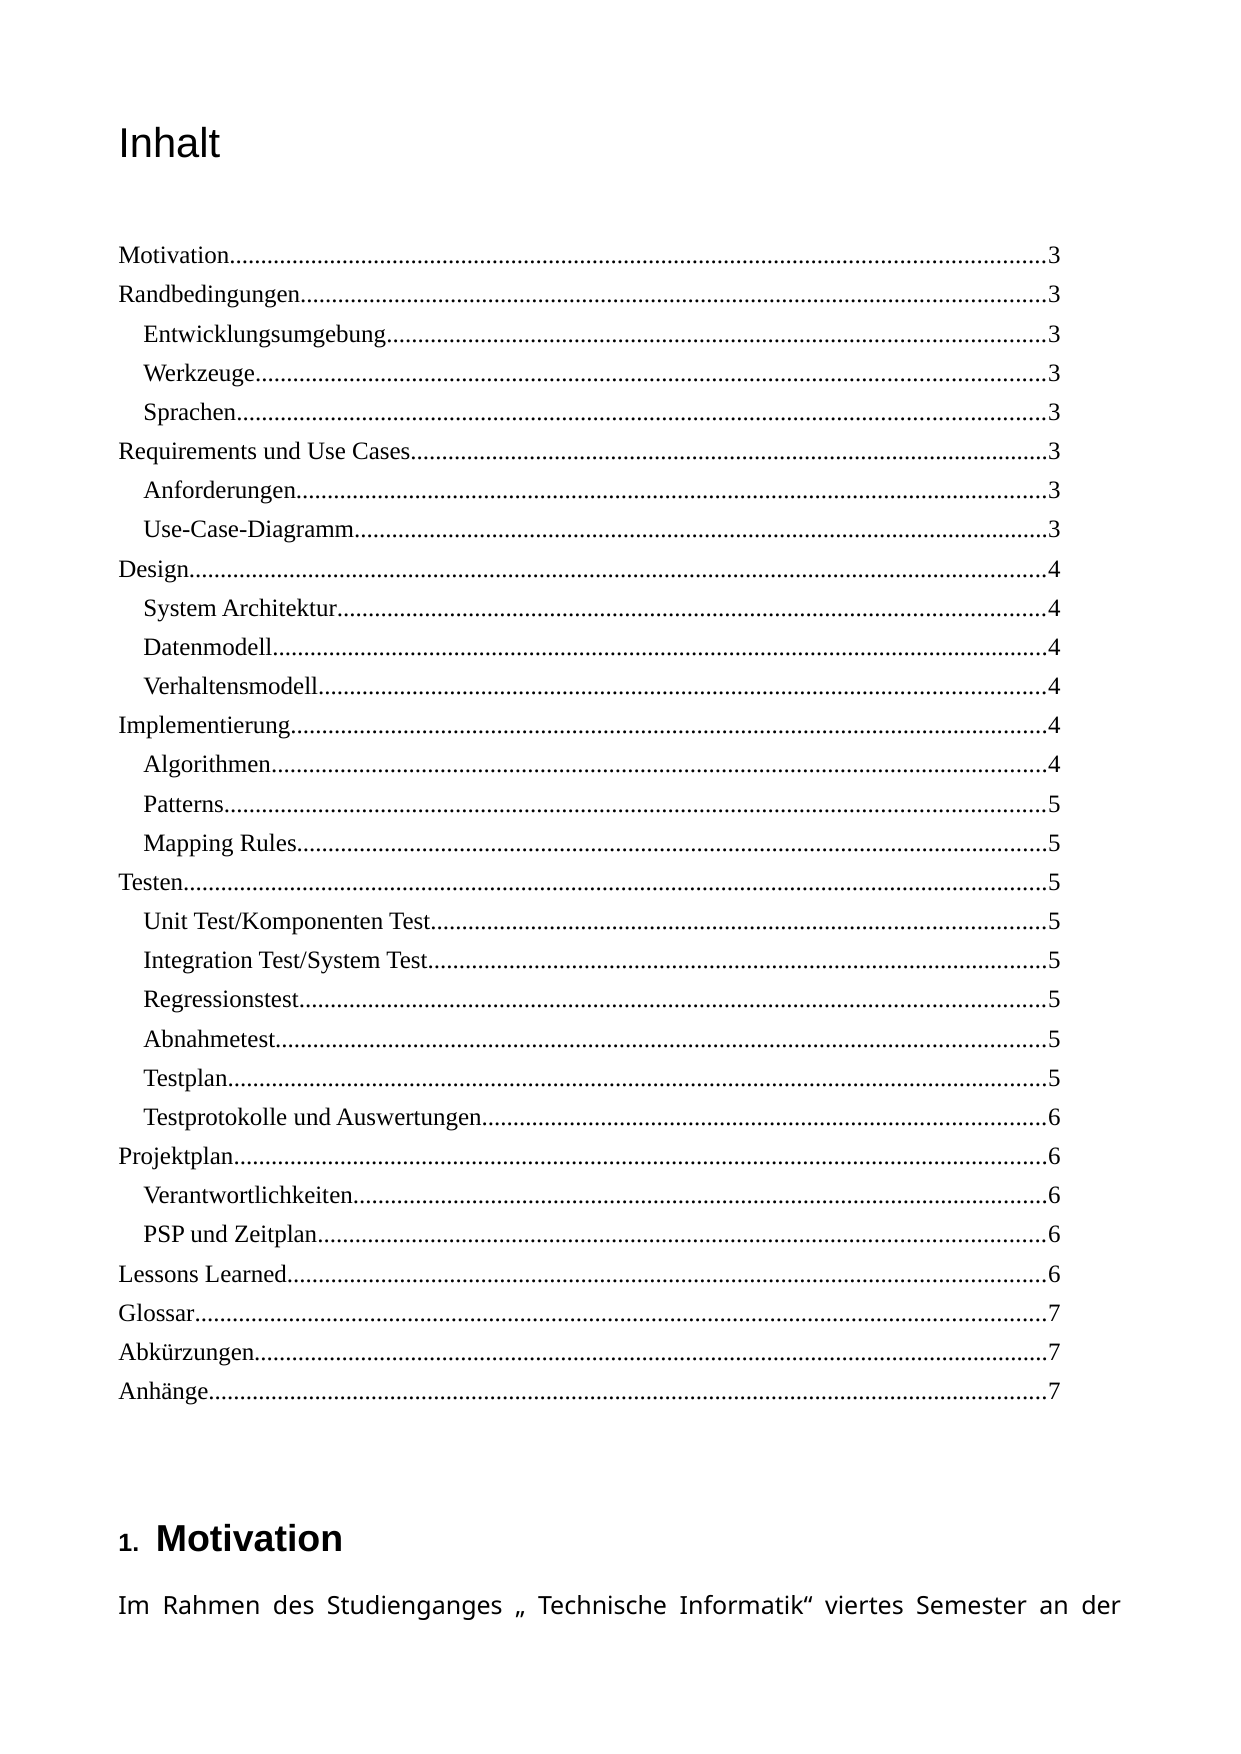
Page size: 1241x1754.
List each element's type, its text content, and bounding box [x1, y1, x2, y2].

text Entwicklungsumgebung 3 [143, 319, 1122, 347]
text Motivation 3 [118, 240, 1122, 269]
text Anforderungen 3 [143, 475, 1122, 504]
text Abnahmetest 5 [143, 1024, 1122, 1052]
text System Architektur 4 [143, 593, 1122, 622]
text Use-Case-Diagramm 3 [143, 514, 1122, 543]
text Sprachen 3 [143, 397, 1122, 426]
text Regressionstest 5 [143, 984, 1122, 1013]
text Inhalt [118, 118, 1122, 166]
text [118, 1588, 1122, 1622]
text Randbedingungen 3 [118, 279, 1122, 308]
text Werkzeuge 3 [143, 358, 1122, 387]
text Patterns 5 [143, 789, 1122, 817]
text Integration Test/System Test 5 [143, 945, 1122, 974]
text Anhänge 7 [118, 1376, 1122, 1405]
text Datenmodell 4 [143, 632, 1122, 661]
text Design 4 [118, 554, 1122, 582]
text Verantwortlichkeiten 6 [143, 1180, 1122, 1209]
text Verhaltensmodell 4 [143, 671, 1122, 700]
text Implementierung 4 [118, 710, 1122, 739]
text Testen 5 [118, 867, 1122, 896]
text Mapping Rules 5 [143, 828, 1122, 857]
text Algorithmen 4 [143, 749, 1122, 778]
text Glossar 7 [118, 1298, 1122, 1327]
text Requirements und Use Cases 3 [118, 436, 1122, 465]
text Testplan 5 [143, 1063, 1122, 1092]
text Testprotokolle und Auswertungen 6 [143, 1102, 1122, 1131]
text Projektplan 6 [118, 1141, 1122, 1170]
text Abkürzungen 7 [118, 1337, 1122, 1366]
text Lessons Learned 6 [118, 1259, 1122, 1287]
text PSP und Zeitplan 6 [143, 1219, 1122, 1248]
list Motivation [118, 1516, 1122, 1559]
text Unit Test/Komponenten Test 5 [143, 906, 1122, 935]
